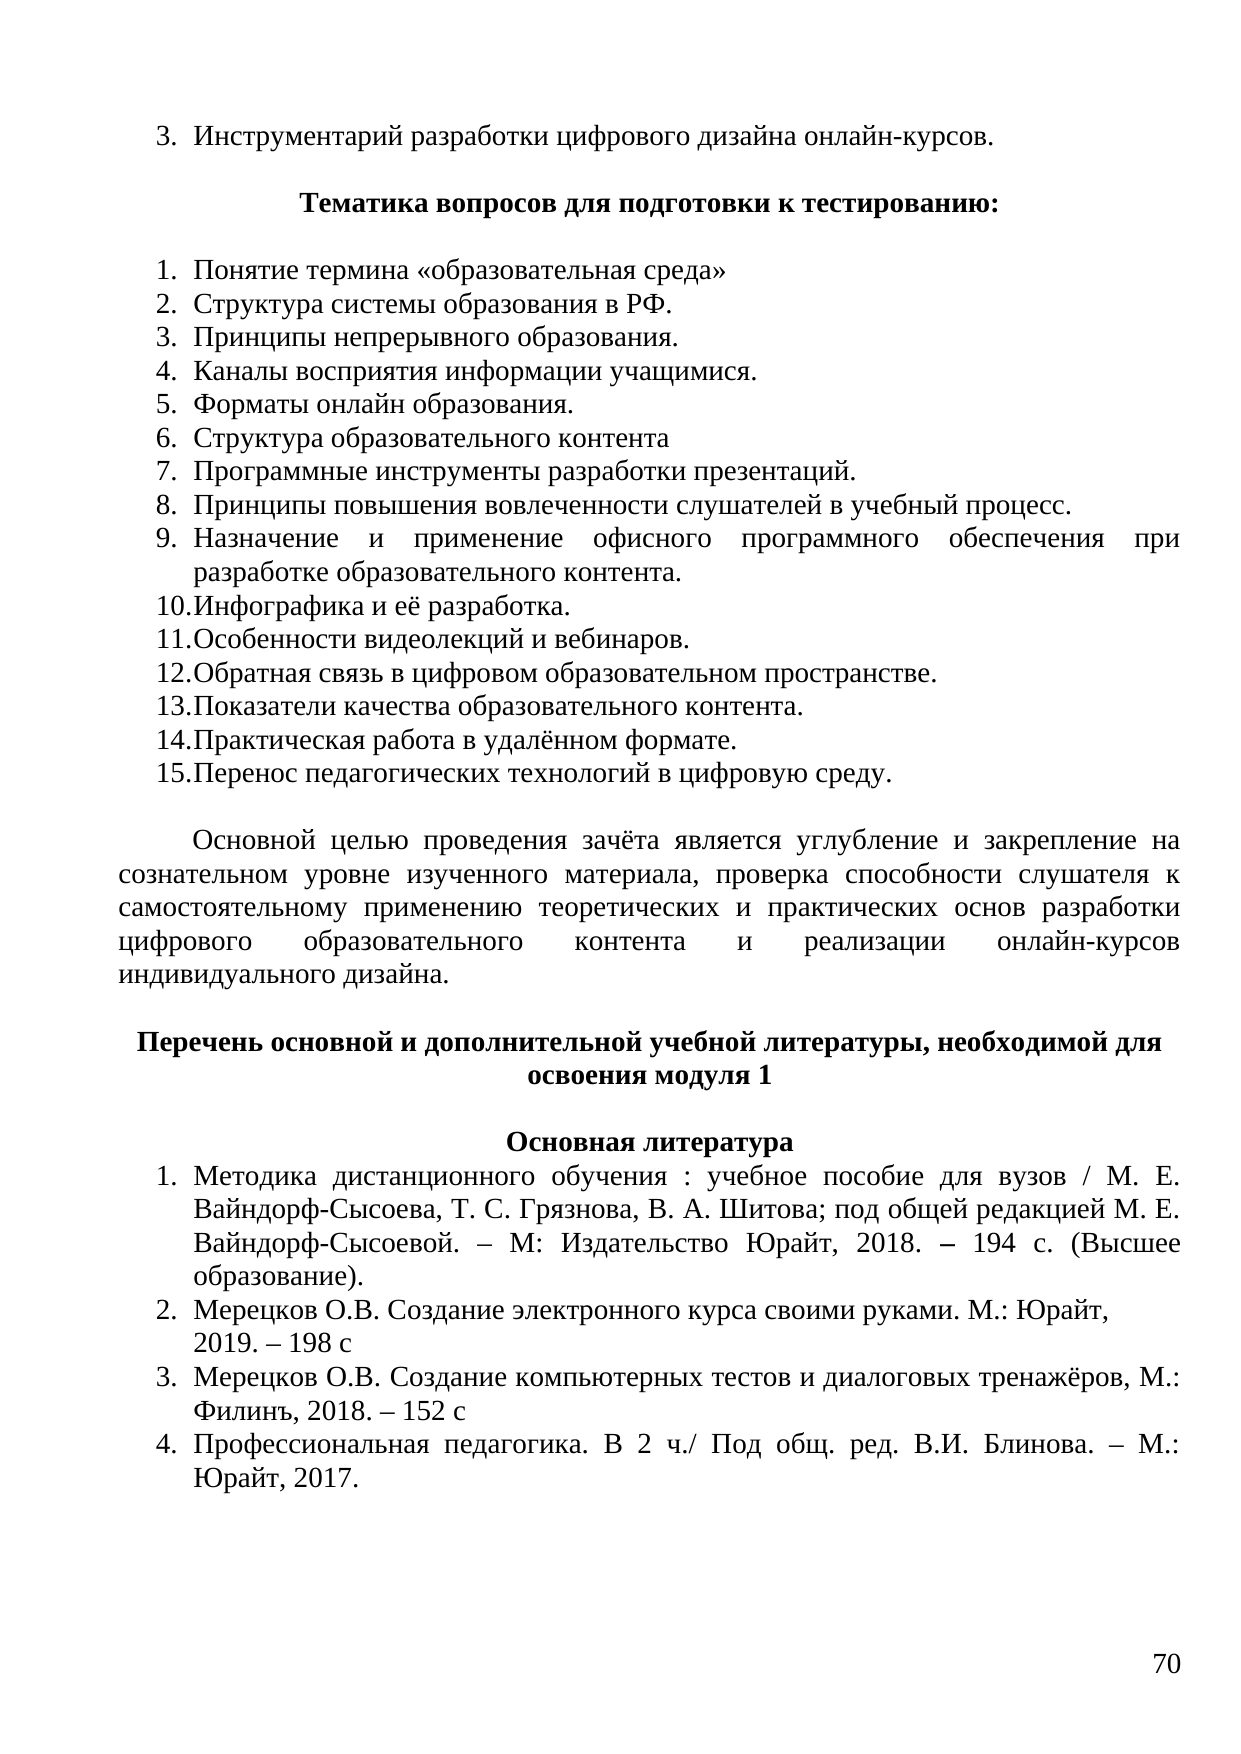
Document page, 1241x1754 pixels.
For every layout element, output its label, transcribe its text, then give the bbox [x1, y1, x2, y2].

list Особенности видеолекций и вебинаров. [156, 621, 1181, 655]
text Тематика вопросов для подготовки к тестированию: [118, 185, 1181, 219]
list Структура образовательного контента [156, 420, 1181, 453]
list Каналы восприятия информации учащимися. [156, 353, 1181, 386]
list Назначение и применение офисного программного обеспечения при разработке образовательного контента. [156, 521, 1181, 588]
text Основная литература [118, 1124, 1181, 1158]
list Показатели качества образовательного контента. [156, 688, 1181, 722]
list Структура системы образования в РФ. [156, 286, 1181, 319]
list Принципы непрерывного образования. [156, 319, 1181, 353]
list Форматы онлайн образования. [156, 386, 1181, 420]
list Практическая работа в удалённом формате. [156, 722, 1181, 755]
list Инструментарий разработки цифрового дизайна онлайн-курсов. [156, 118, 1181, 152]
list Инфографика и её разработка. [156, 588, 1181, 621]
list Профессиональная педагогика. В 2 ч./ Под общ. ред. В.И. Блинова. – М.: Юрайт, 2017. [156, 1426, 1181, 1493]
list Принципы повышения вовлеченности слушателей в учебный процесс. [156, 487, 1181, 521]
list Понятие термина «образовательная среда» [156, 252, 1181, 286]
text Основной целью проведения зачёта является углубление и закрепление на сознательном уровне изученного материала, проверка способности слушателя к самостоятельному применению теоретических и практических основ разработки цифрового образовательного контента и реализации онлайн-курсов индивидуального дизайна. [118, 822, 1181, 990]
list Мерецков О.В. Создание электронного курса своими руками. М.: Юрайт, 2019. – 198 с [156, 1292, 1181, 1359]
subtitle Перечень основной и дополнительной учебной литературы, необходимой для освоения модуля 1 [118, 1024, 1181, 1091]
list Обратная связь в цифровом образовательном пространстве. [156, 655, 1181, 688]
subtitle Методика дистанционного обучения : учебное пособие для вузов / М. Е. Вайндорф-Сысоева, Т. С. Грязнова, В. А. Шитова; под общей редакцией М. Е. Вайндорф-Сысоевой. – М: Издательство Юрайт, 2018. – 194 с. (Высшее образование). [156, 1158, 1181, 1292]
list Программные инструменты разработки презентаций. [156, 453, 1181, 487]
subtitle Мерецков О.В. Создание компьютерных тестов и диалоговых тренажёров, М.: Филинъ, 2018. – 152 с [156, 1359, 1181, 1426]
list Перенос педагогических технологий в цифровую среду. [156, 755, 1181, 789]
